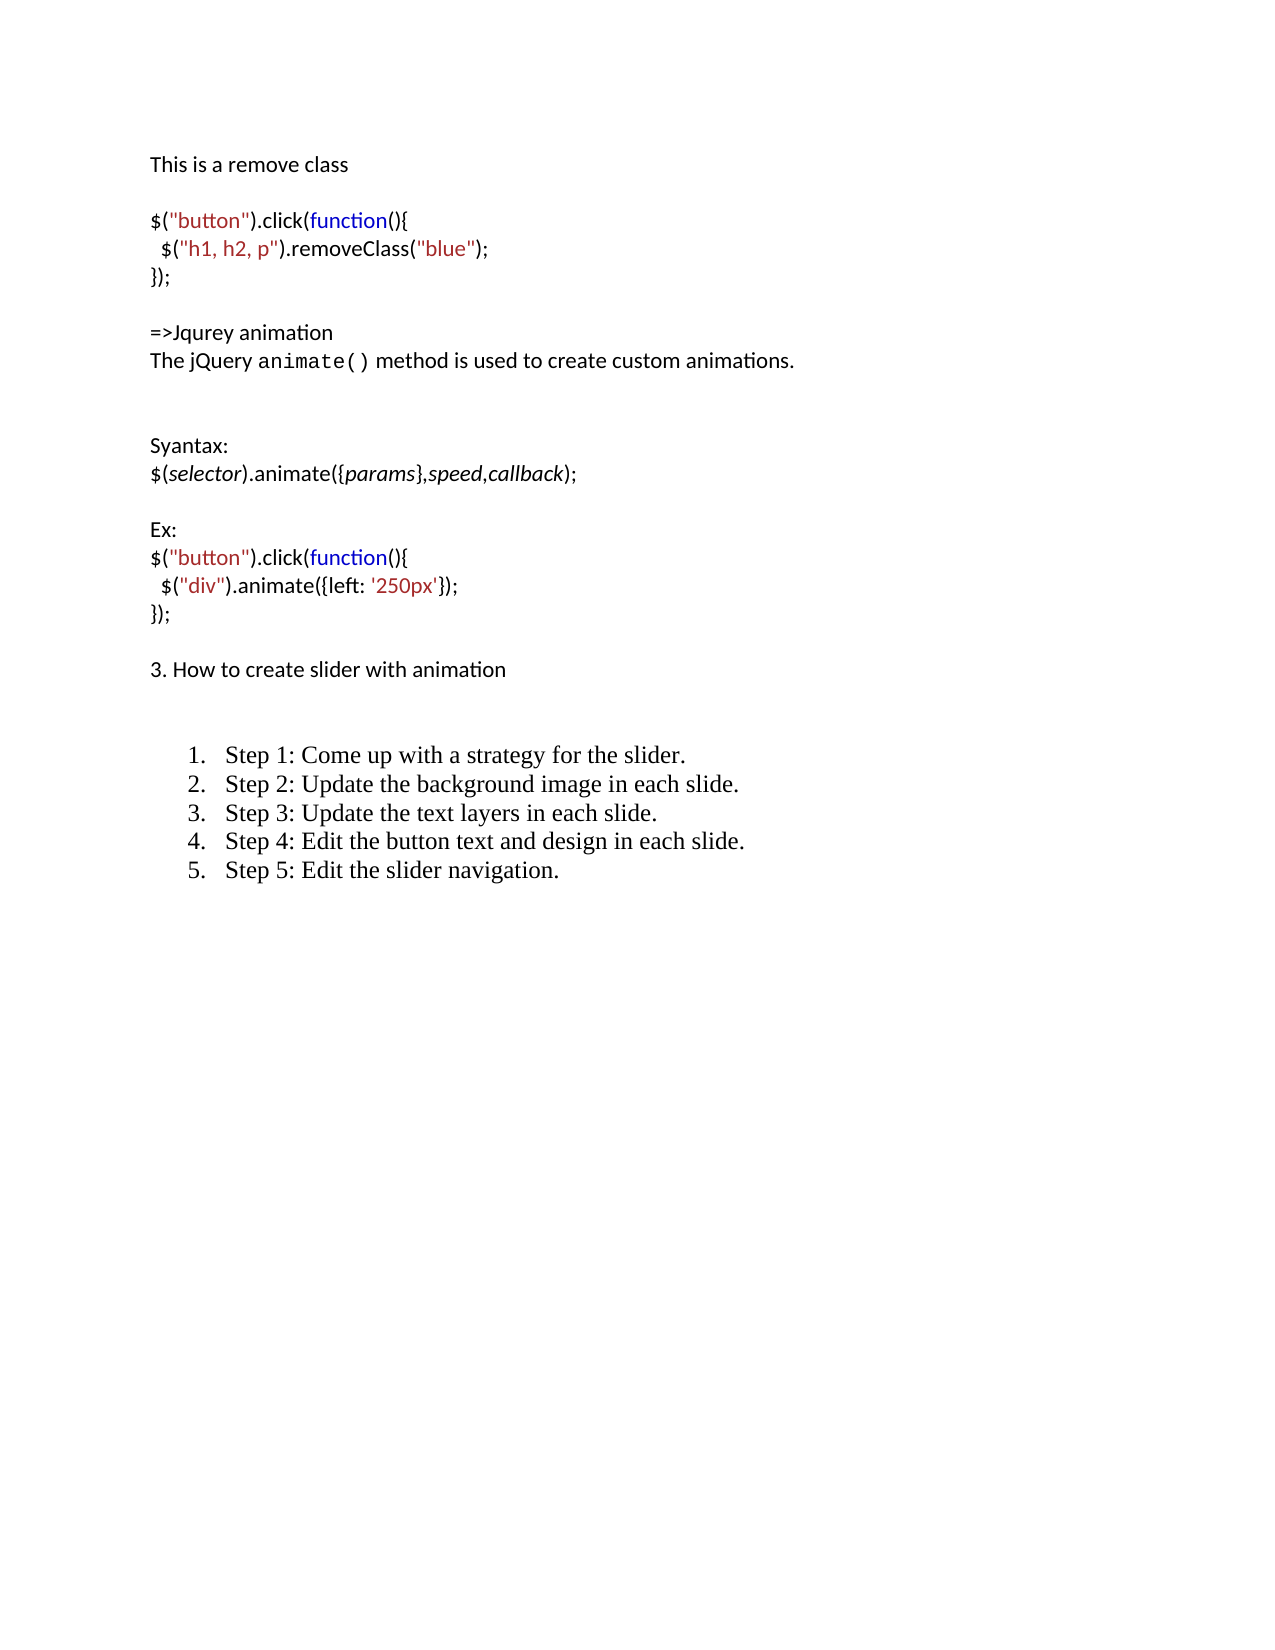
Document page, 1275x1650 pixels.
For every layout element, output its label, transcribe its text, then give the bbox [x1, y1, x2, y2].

text This is a remove class [150, 150, 1125, 178]
text 3. How to create slider with animation [150, 655, 1125, 683]
list Step 1: Come up with a strategy for the slider. [187, 740, 1125, 769]
list Step 5: Edit the slider navigation. [187, 855, 1125, 884]
text $(selector).animate({params},speed,callback); [150, 459, 1125, 487]
list Step 4: Edit the button text and design in each slide. [187, 826, 1125, 855]
text Ex: [150, 515, 1125, 543]
text $("button").click(function(){ $("div").animate({left: '250px'}); }); [150, 543, 1125, 627]
text The jQuery animate() method is used to create custom animations. [150, 346, 1125, 375]
text $("button").click(function(){ $("h1, h2, p").removeClass("blue"); }); [150, 206, 1125, 290]
list Step 3: Update the text layers in each slide. [187, 798, 1125, 826]
list Step 2: Update the background image in each slide. [187, 769, 1125, 798]
text =>Jqurey animation [150, 318, 1125, 346]
text Syantax: [150, 431, 1125, 459]
